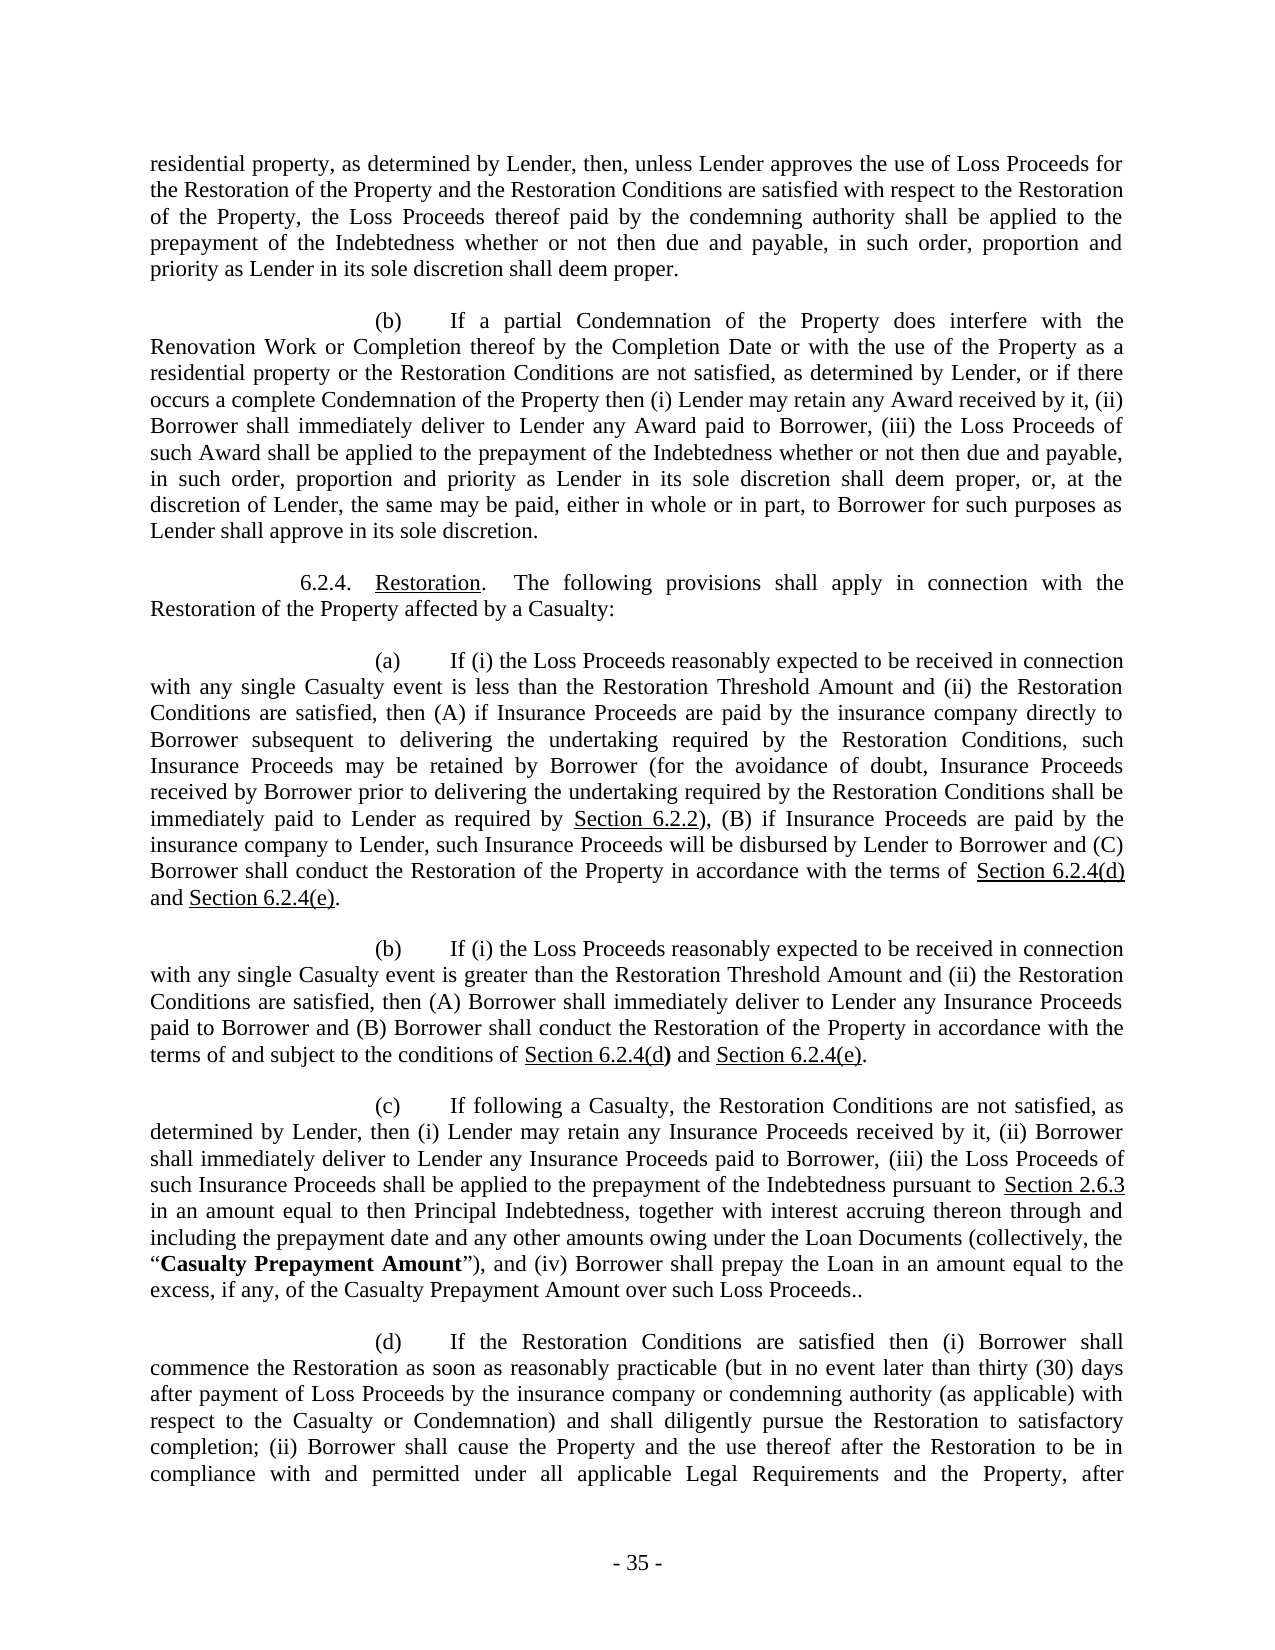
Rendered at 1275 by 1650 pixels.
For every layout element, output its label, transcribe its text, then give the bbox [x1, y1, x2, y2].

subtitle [150, 1328, 1125, 1486]
subtitle Restoration. The following provisions shall apply in connection with the Restoration of the Property affected by a Casualty: [150, 569, 1125, 622]
subtitle If following a Casualty, the Restoration Conditions are not satisfied, as determined by Lender, then (i) Lender may retain any Insurance Proceeds received by it, (ii) Borrower shall immediately deliver to Lender any Insurance Proceeds paid to Borrower, (iii) the Loss Proceeds of such Insurance Proceeds shall be applied to the prepayment of the Indebtedness pursuant to Section 2.6.3 in an amount equal to then Principal Indebtedness, together with interest accruing thereon through and including the prepayment date and any other amounts owing under the Loan Documents (collectively, the “Casualty Prepayment Amount”), and (iv) Borrower shall prepay the Loan in an amount equal to the excess, if any, of the Casualty Prepayment Amount over such Loss Proceeds.. [150, 1092, 1125, 1303]
subtitle If a partial Condemnation of the Property does interfere with the Renovation Work or Completion thereof by the Completion Date or with the use of the Property as a residential property or the Restoration Conditions are not satisfied, as determined by Lender, or if there occurs a complete Condemnation of the Property then (i) Lender may retain any Award received by it, (ii) Borrower shall immediately deliver to Lender any Award paid to Borrower, (iii) the Loss Proceeds of such Award shall be applied to the prepayment of the Indebtedness whether or not then due and payable, in such order, proportion and priority as Lender in its sole discretion shall deem proper, or, at the discretion of Lender, the same may be paid, either in whole or in part, to Borrower for such purposes as Lender shall approve in its sole discretion. [150, 307, 1125, 544]
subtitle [150, 150, 1125, 282]
subtitle If (i) the Loss Proceeds reasonably expected to be received in connection with any single Casualty event is less than the Restoration Threshold Amount and (ii) the Restoration Conditions are satisfied, then (A) if Insurance Proceeds are paid by the insurance company directly to Borrower subsequent to delivering the undertaking required by the Restoration Conditions, such Insurance Proceeds may be retained by Borrower (for the avoidance of doubt, Insurance Proceeds received by Borrower prior to delivering the undertaking required by the Restoration Conditions shall be immediately paid to Lender as required by Section 6.2.2), (B) if Insurance Proceeds are paid by the insurance company to Lender, such Insurance Proceeds will be disbursed by Lender to Borrower and (C) Borrower shall conduct the Restoration of the Property in accordance with the terms of Section 6.2.4(d) and Section 6.2.4(e). [150, 647, 1125, 910]
subtitle If (i) the Loss Proceeds reasonably expected to be received in connection with any single Casualty event is greater than the Restoration Threshold Amount and (ii) the Restoration Conditions are satisfied, then (A) Borrower shall immediately deliver to Lender any Insurance Proceeds paid to Borrower and (B) Borrower shall conduct the Restoration of the Property in accordance with the terms of and subject to the conditions of Section 6.2.4(d) and Section 6.2.4(e). [150, 935, 1125, 1067]
